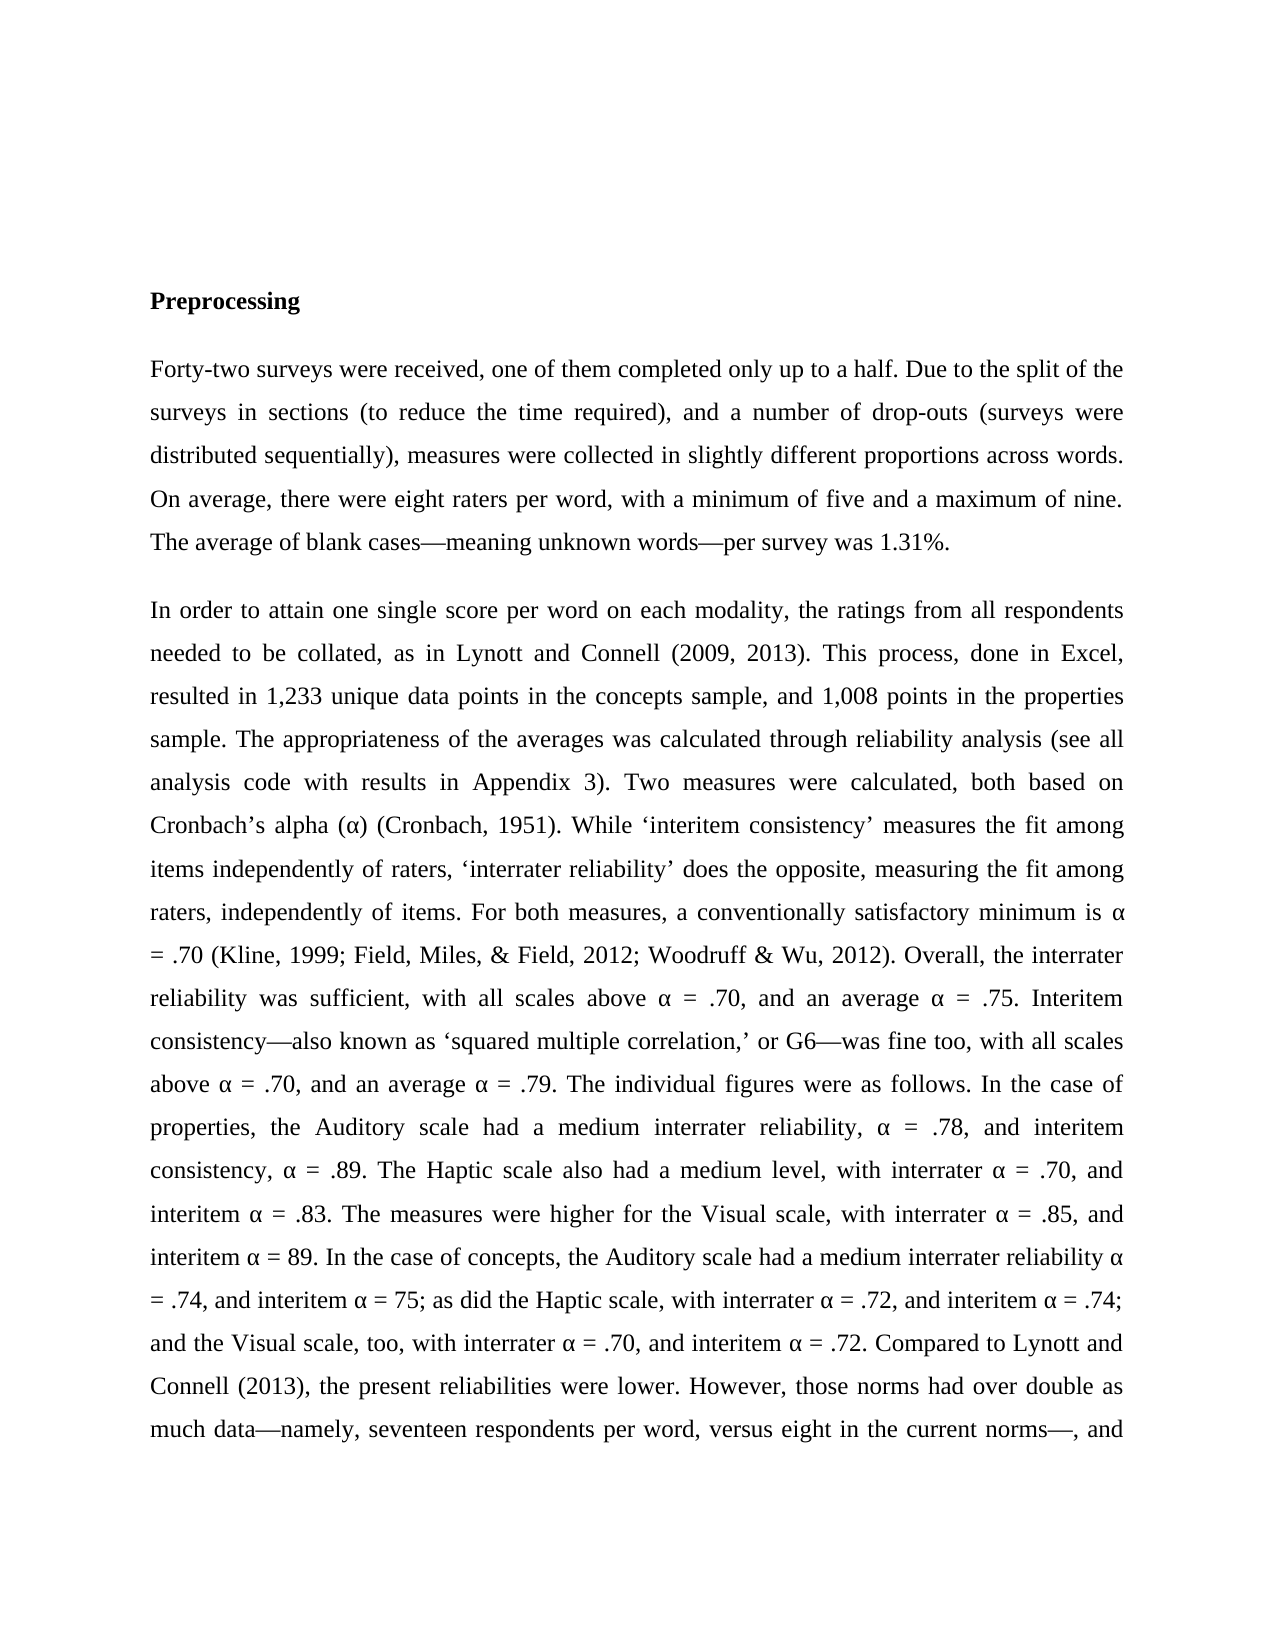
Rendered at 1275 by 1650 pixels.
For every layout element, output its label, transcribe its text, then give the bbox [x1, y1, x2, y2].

text Preprocessing [150, 286, 1125, 315]
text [150, 595, 1125, 1443]
text Forty-two surveys were received, one of them completed only up to a half. Due to the split of the surveys in sections (to reduce the time required), and a number of drop-outs (surveys were distributed sequentially), measures were collected in slightly different proportions across words. On average, there were eight raters per word, with a minimum of five and a maximum of nine. The average of blank cases—meaning unknown words—per survey was 1.31%. [150, 354, 1125, 556]
